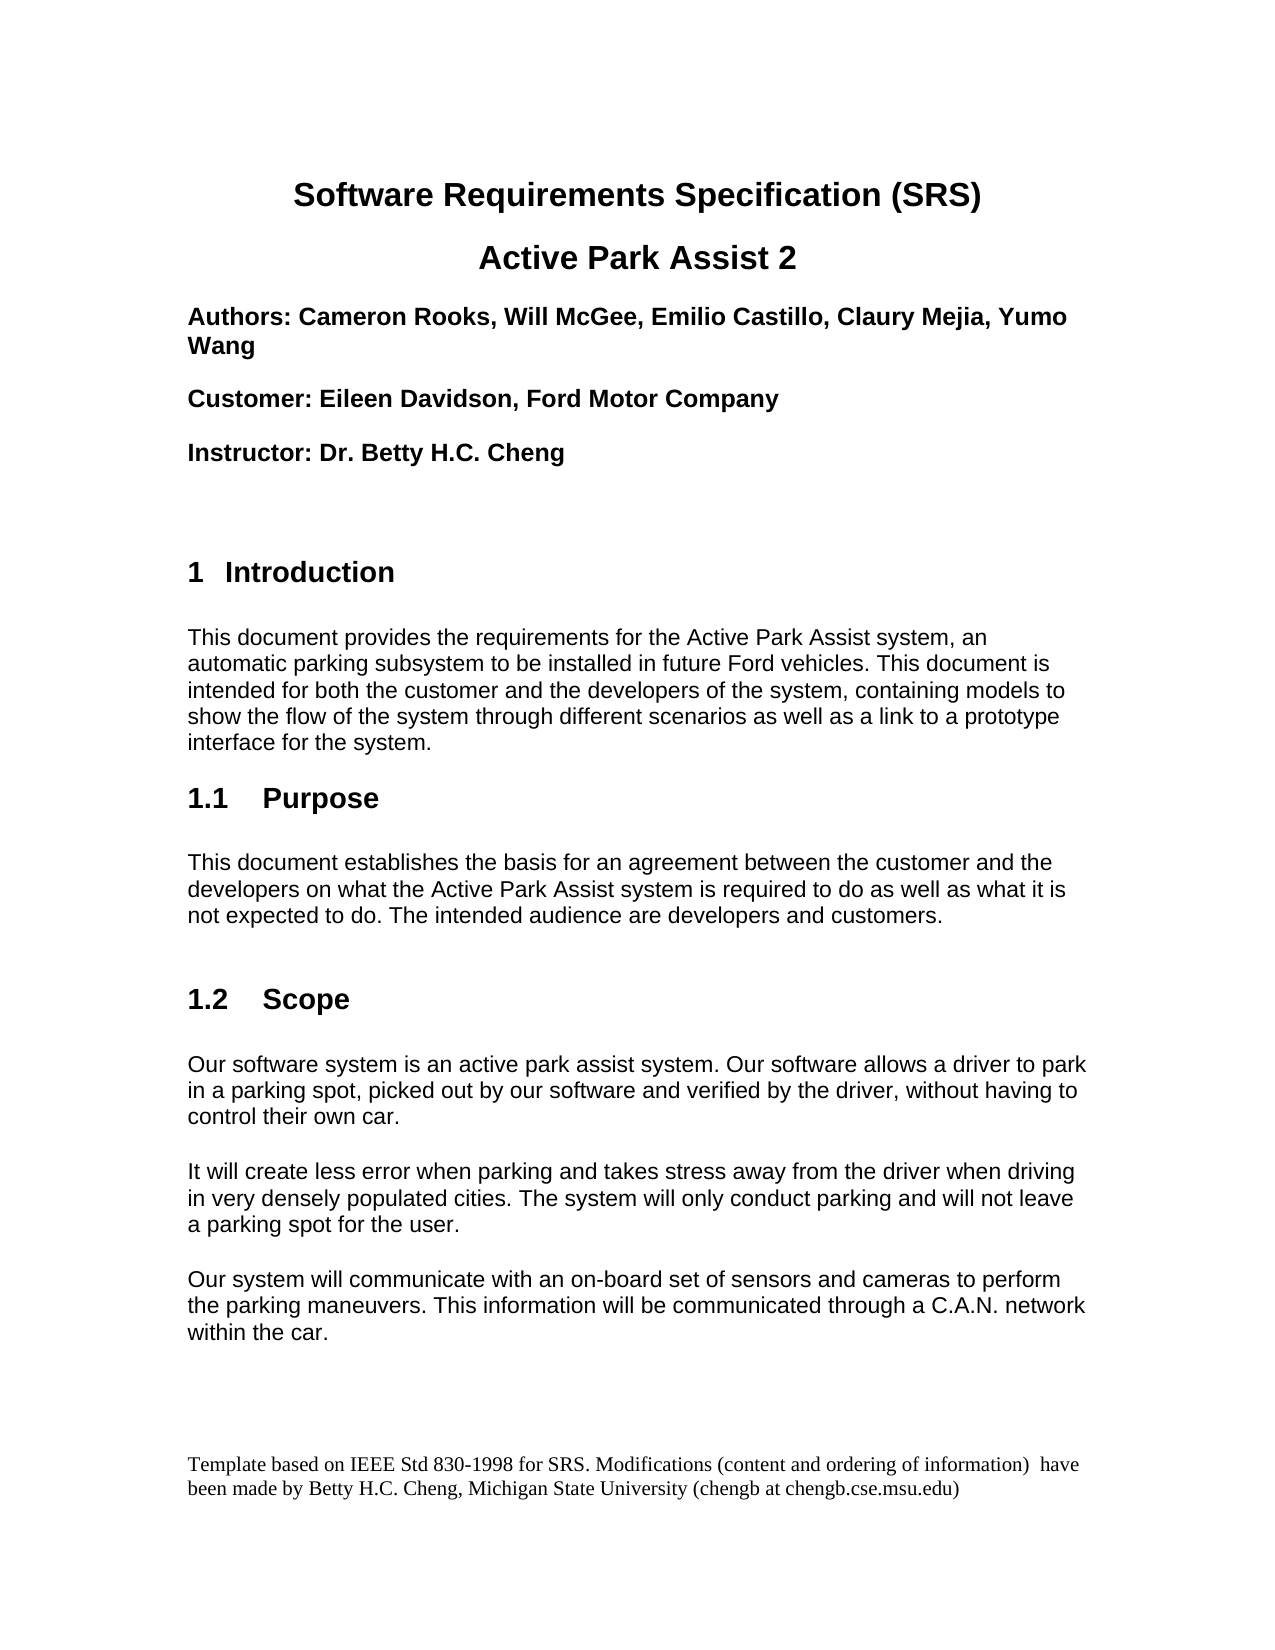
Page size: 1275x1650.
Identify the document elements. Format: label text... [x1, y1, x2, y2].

title Instructor: Dr. Betty H.C. Cheng [187, 438, 1087, 467]
text Our system will communicate with an on-board set of sensors and cameras to perform the parking maneuvers. This information will be communicated through a C.A.N. network within the car. [187, 1266, 1087, 1345]
text This document establishes the basis for an agreement between the customer and the developers on what the Active Park Assist system is required to do as well as what it is not expected to do. The intended audience are developers and customers. [187, 849, 1087, 928]
list Scope [187, 982, 1087, 1016]
text Our software system is an active park assist system. Our software allows a driver to park in a parking spot, picked out by our software and verified by the driver, without having to control their own car. [187, 1051, 1087, 1129]
text Authors: Cameron Rooks, Will McGee, Emilio Castillo, Claury Mejia, Yumo Wang [187, 302, 1087, 359]
text Customer: Eileen Davidson, Ford Motor Company [187, 384, 1087, 413]
text This document provides the requirements for the Active Park Assist system, an automatic parking subsystem to be installed in future Ford vehicles. This document is intended for both the customer and the developers of the system, containing models to show the flow of the system through different scenarios as well as a link to a prototype interface for the system. [187, 624, 1087, 756]
text Software Requirements Specification (SRS) [187, 175, 1087, 213]
list Purpose [187, 781, 1087, 814]
text Active Park Assist 2 [187, 238, 1087, 277]
list Introduction [187, 555, 1087, 589]
text It will create less error when parking and takes stress away from the driver when driving in very densely populated cities. The system will only conduct parking and will not leave a parking spot for the user. [187, 1158, 1087, 1237]
